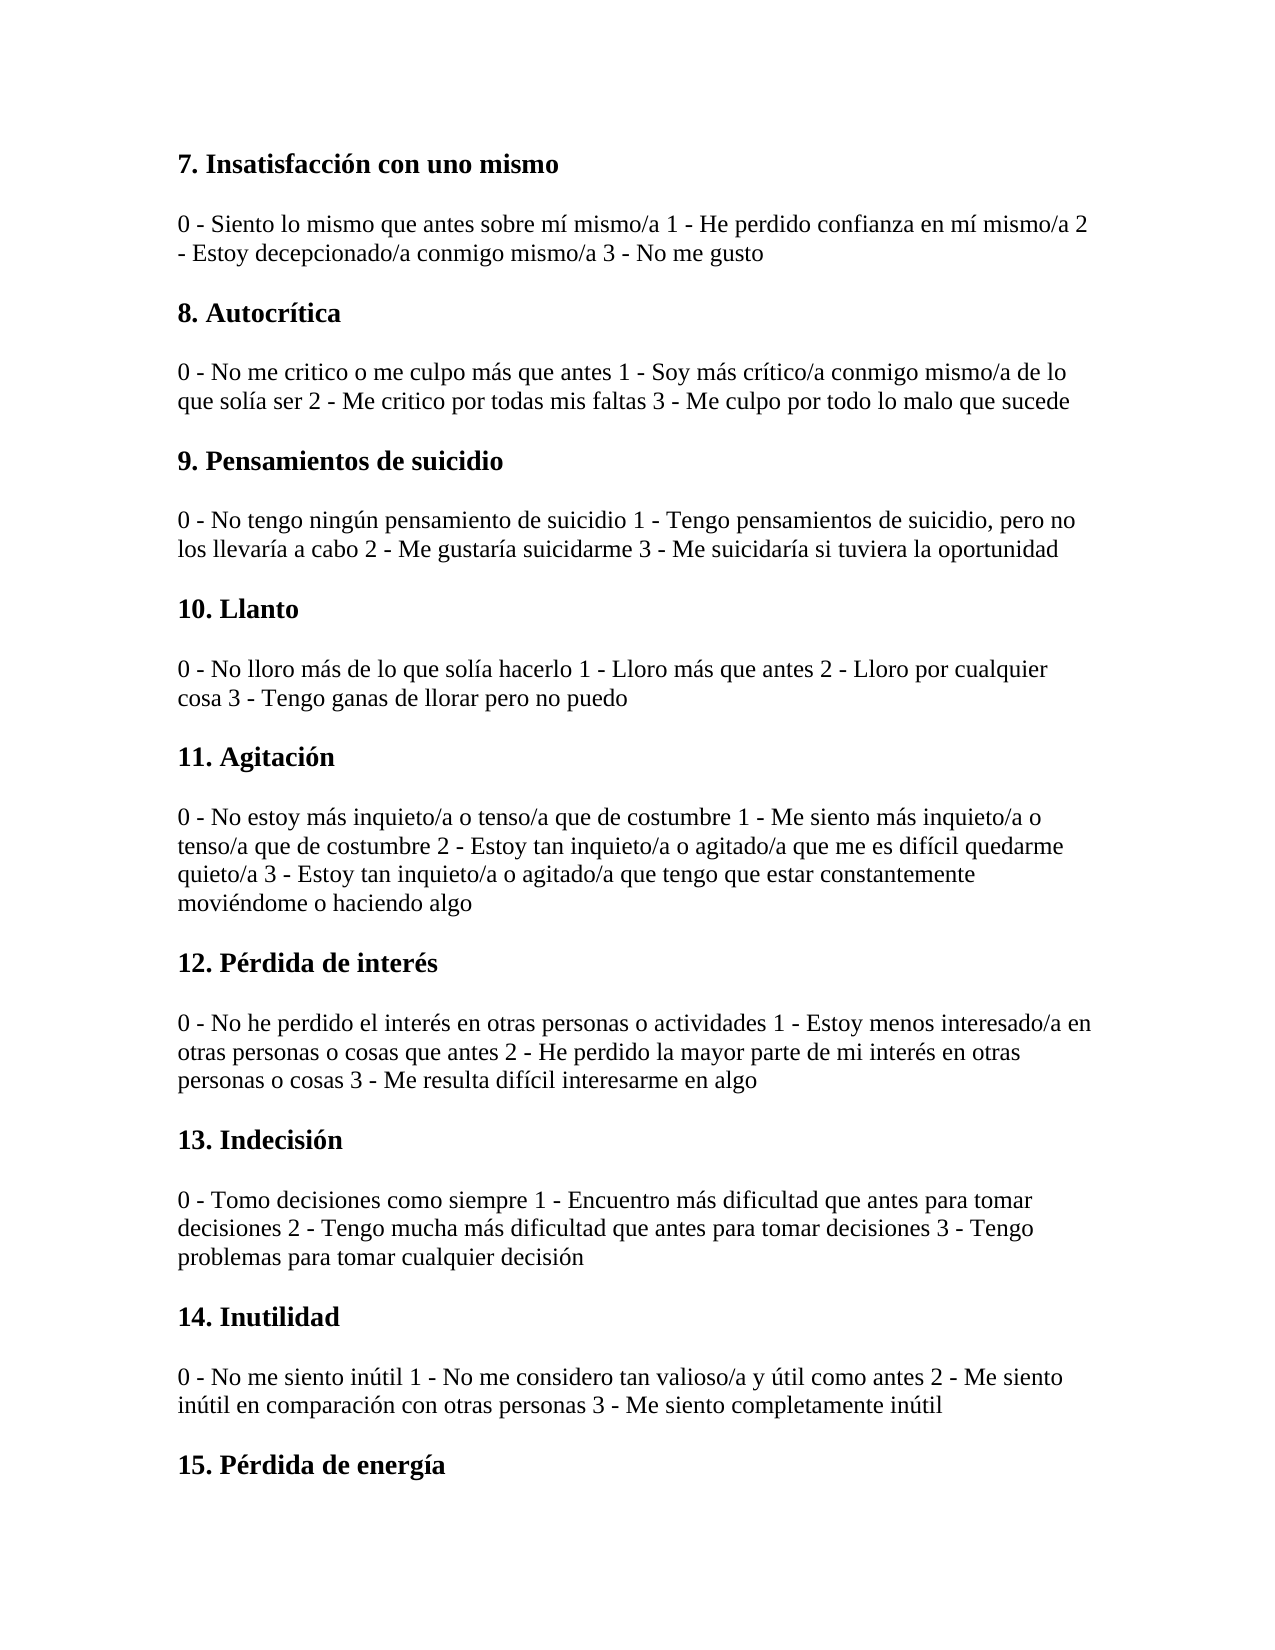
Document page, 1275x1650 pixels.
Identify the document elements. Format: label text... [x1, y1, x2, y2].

text 9. Pensamientos de suicidio [177, 444, 1098, 476]
text 8. Autocrítica [177, 296, 1098, 328]
text 10. Llanto [177, 592, 1098, 625]
text 0 - Tomo decisiones como siempre 1 - Encuentro más dificultad que antes para tomar decisiones 2 - Tengo mucha más dificultad que antes para tomar decisiones 3 - Tengo problemas para tomar cualquier decisión [177, 1185, 1098, 1271]
text 14. Inutilidad [177, 1300, 1098, 1333]
text 0 - No me critico o me culpo más que antes 1 - Soy más crítico/a conmigo mismo/a de lo que solía ser 2 - Me critico por todas mis faltas 3 - Me culpo por todo lo malo que sucede [177, 357, 1098, 415]
text 12. Pérdida de interés [177, 946, 1098, 979]
text 0 - No estoy más inquieto/a o tenso/a que de costumbre 1 - Me siento más inquieto/a o tenso/a que de costumbre 2 - Estoy tan inquieto/a o agitado/a que me es difícil quedarme quieto/a 3 - Estoy tan inquieto/a o agitado/a que tengo que estar constantemente moviéndome o haciendo algo [177, 802, 1098, 917]
text 11. Agitación [177, 741, 1098, 773]
text 0 - Siento lo mismo que antes sobre mí mismo/a 1 - He perdido confianza en mí mismo/a 2 - Estoy decepcionado/a conmigo mismo/a 3 - No me gusto [177, 209, 1098, 267]
text 15. Pérdida de energía [177, 1448, 1098, 1481]
text 0 - No me siento inútil 1 - No me considero tan valioso/a y útil como antes 2 - Me siento inútil en comparación con otras personas 3 - Me siento completamente inútil [177, 1362, 1098, 1419]
text 13. Indecisión [177, 1123, 1098, 1156]
text 0 - No tengo ningún pensamiento de suicidio 1 - Tengo pensamientos de suicidio, pero no los llevaría a cabo 2 - Me gustaría suicidarme 3 - Me suicidaría si tuviera la oportunidad [177, 506, 1098, 563]
text 0 - No lloro más de lo que solía hacerlo 1 - Lloro más que antes 2 - Lloro por cualquier cosa 3 - Tengo ganas de llorar pero no puedo [177, 654, 1098, 711]
text 0 - No he perdido el interés en otras personas o actividades 1 - Estoy menos interesado/a en otras personas o cosas que antes 2 - He perdido la mayor parte de mi interés en otras personas o cosas 3 - Me resulta difícil interesarme en algo [177, 1008, 1098, 1094]
text 7. Insatisfacción con uno mismo [177, 148, 1098, 180]
